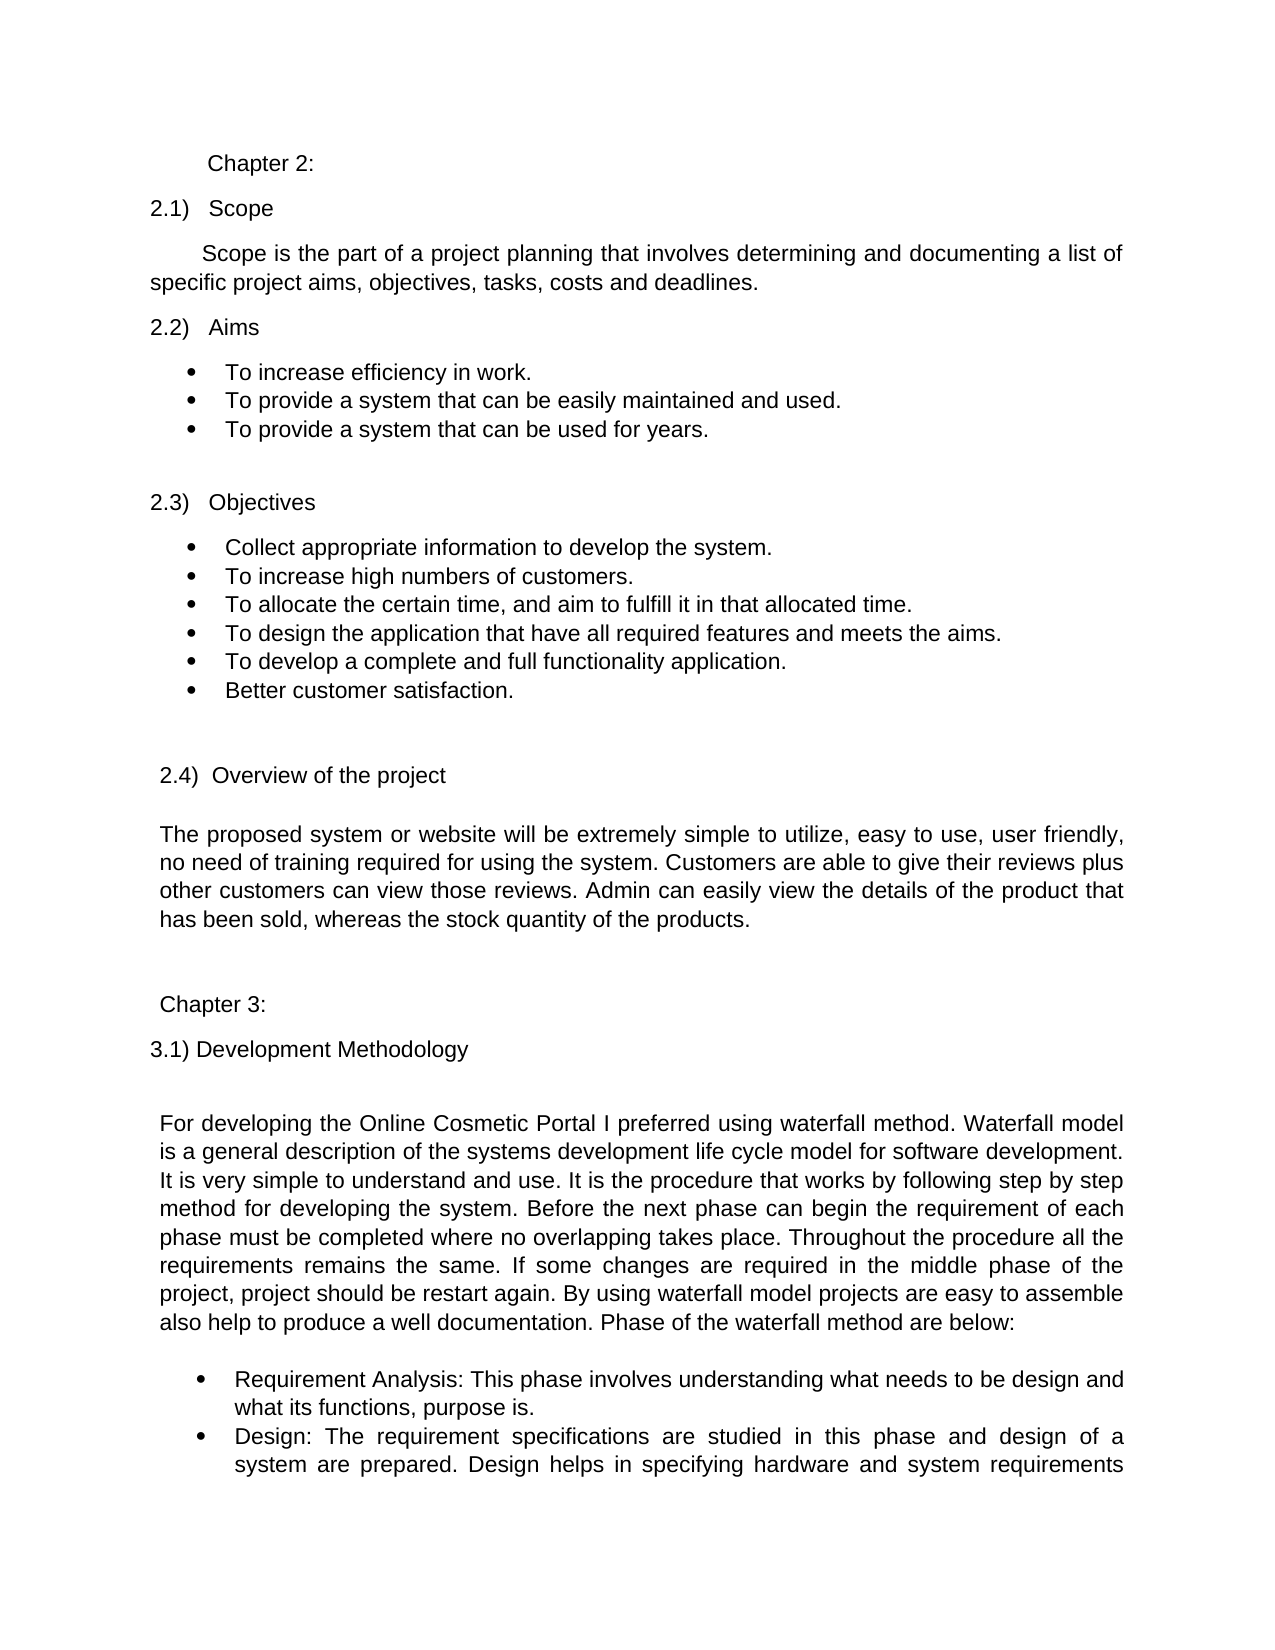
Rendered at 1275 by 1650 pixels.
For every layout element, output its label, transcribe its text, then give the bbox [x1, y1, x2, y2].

list To allocate the certain time, and aim to fulfill it in that allocated time. [187, 591, 1125, 618]
list To provide a system that can be used for years. [187, 416, 1125, 442]
list 2.4) Overview of the project [159, 762, 1125, 788]
text 2.2) Aims [150, 314, 1125, 340]
list Requirement Analysis: This phase involves understanding what needs to be design and what its functions, purpose is. [197, 1366, 1125, 1421]
text 2.1) Scope [150, 195, 1125, 221]
list To increase high numbers of customers. [187, 563, 1125, 589]
text Chapter 2: [150, 150, 1125, 176]
list To provide a system that can be easily maintained and used. [187, 387, 1125, 414]
list To develop a complete and full functionality application. [187, 648, 1125, 674]
list For developing the Online Cosmetic Portal I preferred using waterfall method. Waterfall model is a general description of the systems development life cycle model for software development. It is very simple to understand and use. It is the procedure that works by following step by step method for developing the system. Before the next phase can begin the requirement of each phase must be completed where no overlapping takes place. Throughout the procedure all the requirements remains the same. If some changes are required in the middle phase of the project, project should be restart again. By using waterfall model projects are easy to assemble also help to produce a well documentation. Phase of the waterfall method are below: [159, 1110, 1125, 1335]
list To design the application that have all required features and meets the aims. [187, 620, 1125, 646]
list Chapter 3: [159, 991, 1125, 1017]
text Scope is the part of a project planning that involves determining and documenting a list of specific project aims, objectives, tasks, costs and deadlines. [150, 240, 1125, 295]
list Collect appropriate information to develop the system. [187, 534, 1125, 561]
text 3.1) Development Methodology [150, 1036, 1125, 1063]
list To increase efficiency in work. [187, 359, 1125, 385]
list The proposed system or website will be extremely simple to utilize, easy to use, user friendly, no need of training required for using the system. Customers are able to give their reviews plus other customers can view those reviews. Admin can easily view the details of the product that has been sold, whereas the stock quantity of the products. [159, 821, 1125, 932]
text 2.3) Objectives [150, 489, 1125, 516]
list Better customer satisfaction. [187, 677, 1125, 703]
